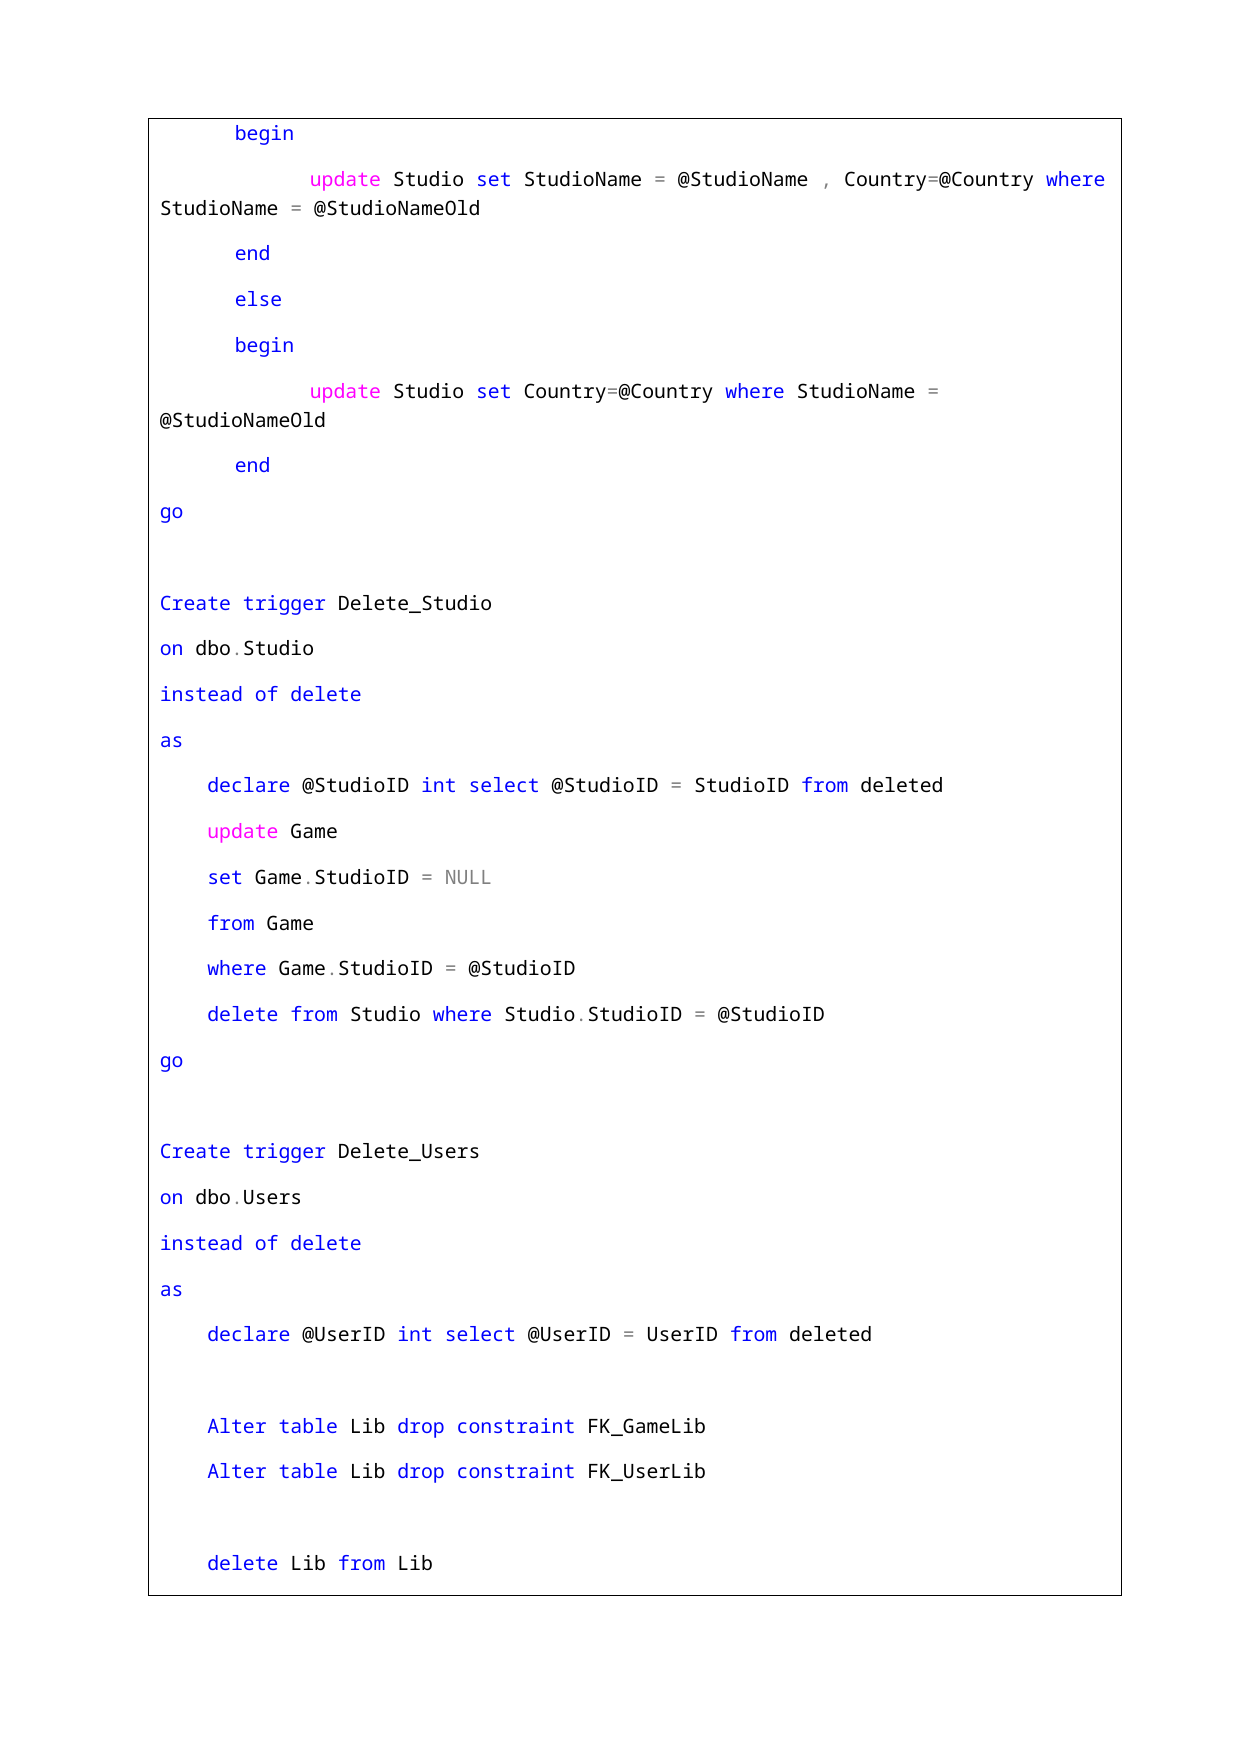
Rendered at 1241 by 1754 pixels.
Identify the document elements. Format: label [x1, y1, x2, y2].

table_header [149, 119, 1121, 1595]
